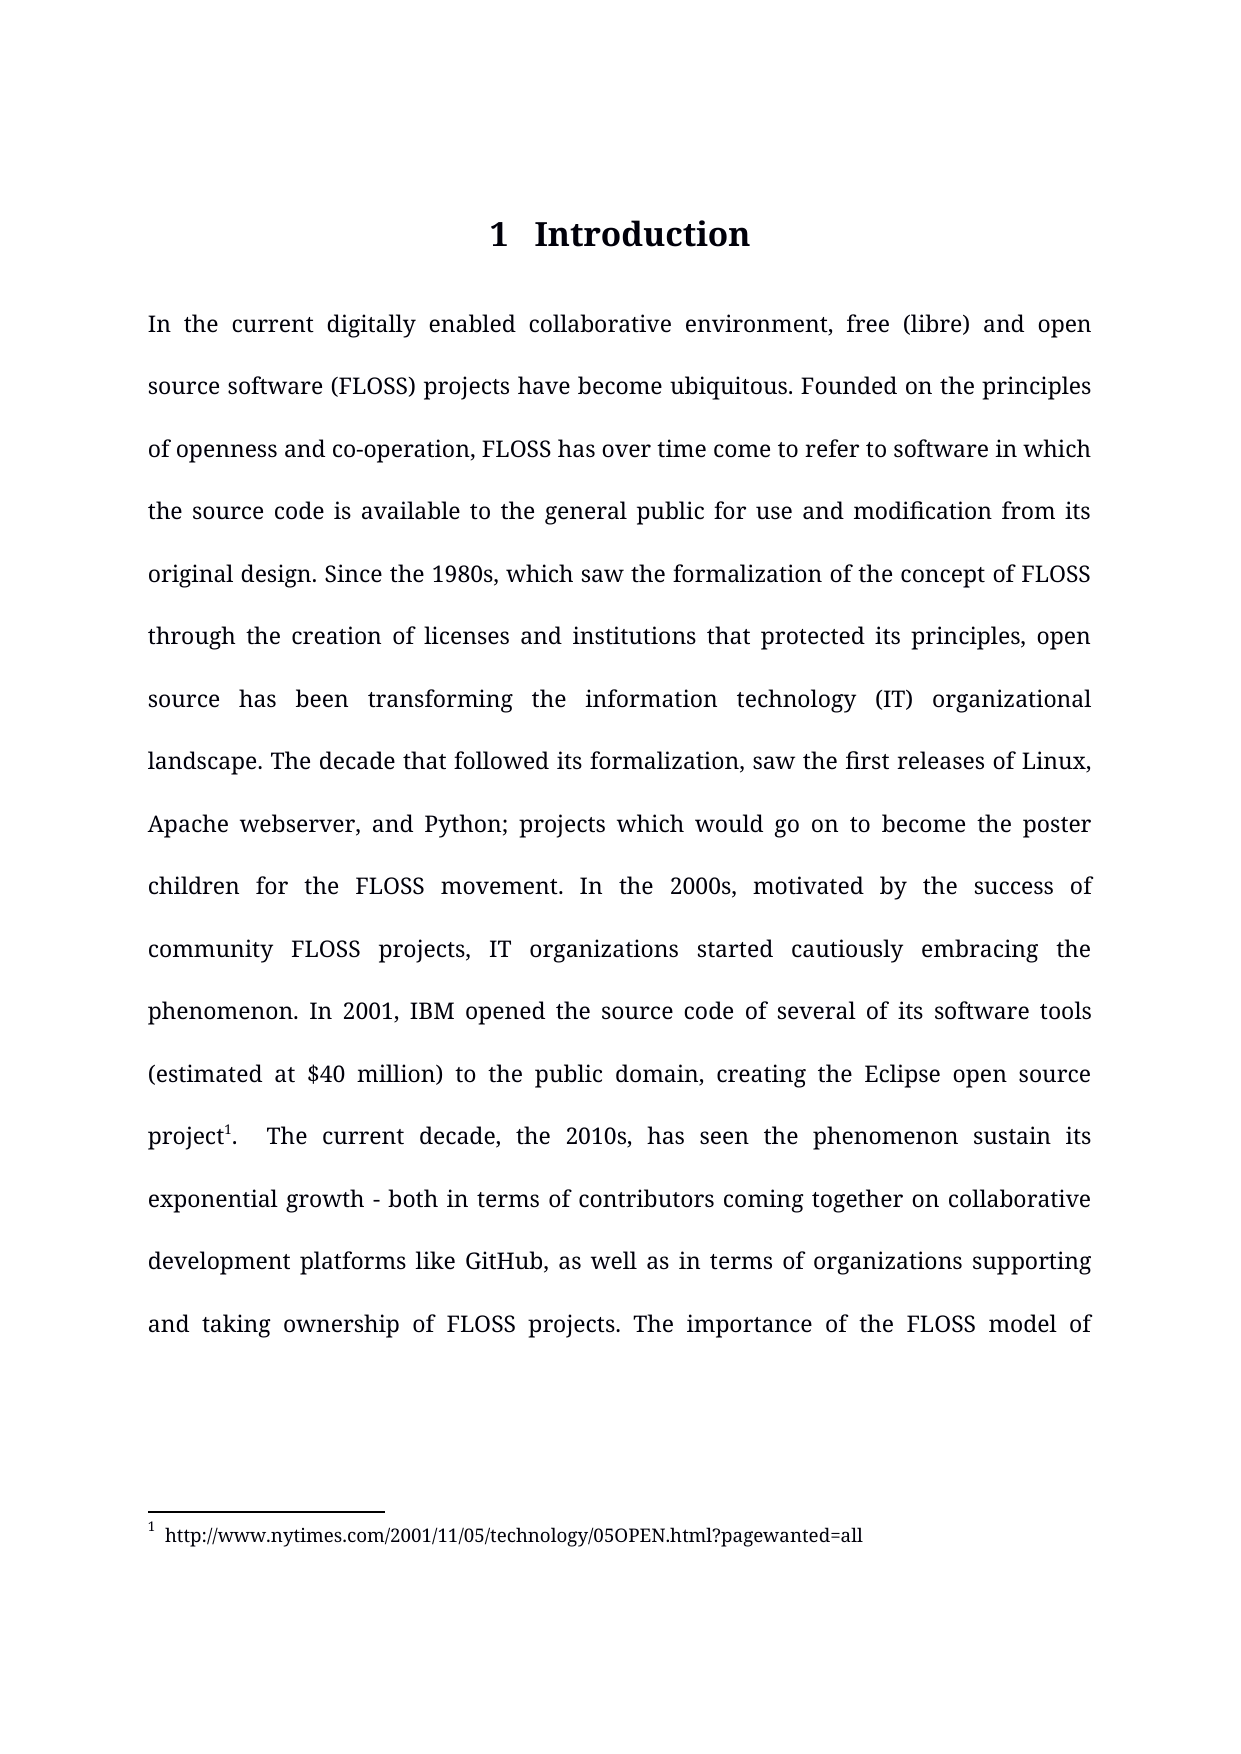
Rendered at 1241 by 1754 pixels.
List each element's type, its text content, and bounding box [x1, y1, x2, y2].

subtitle Introduction [148, 211, 1093, 256]
